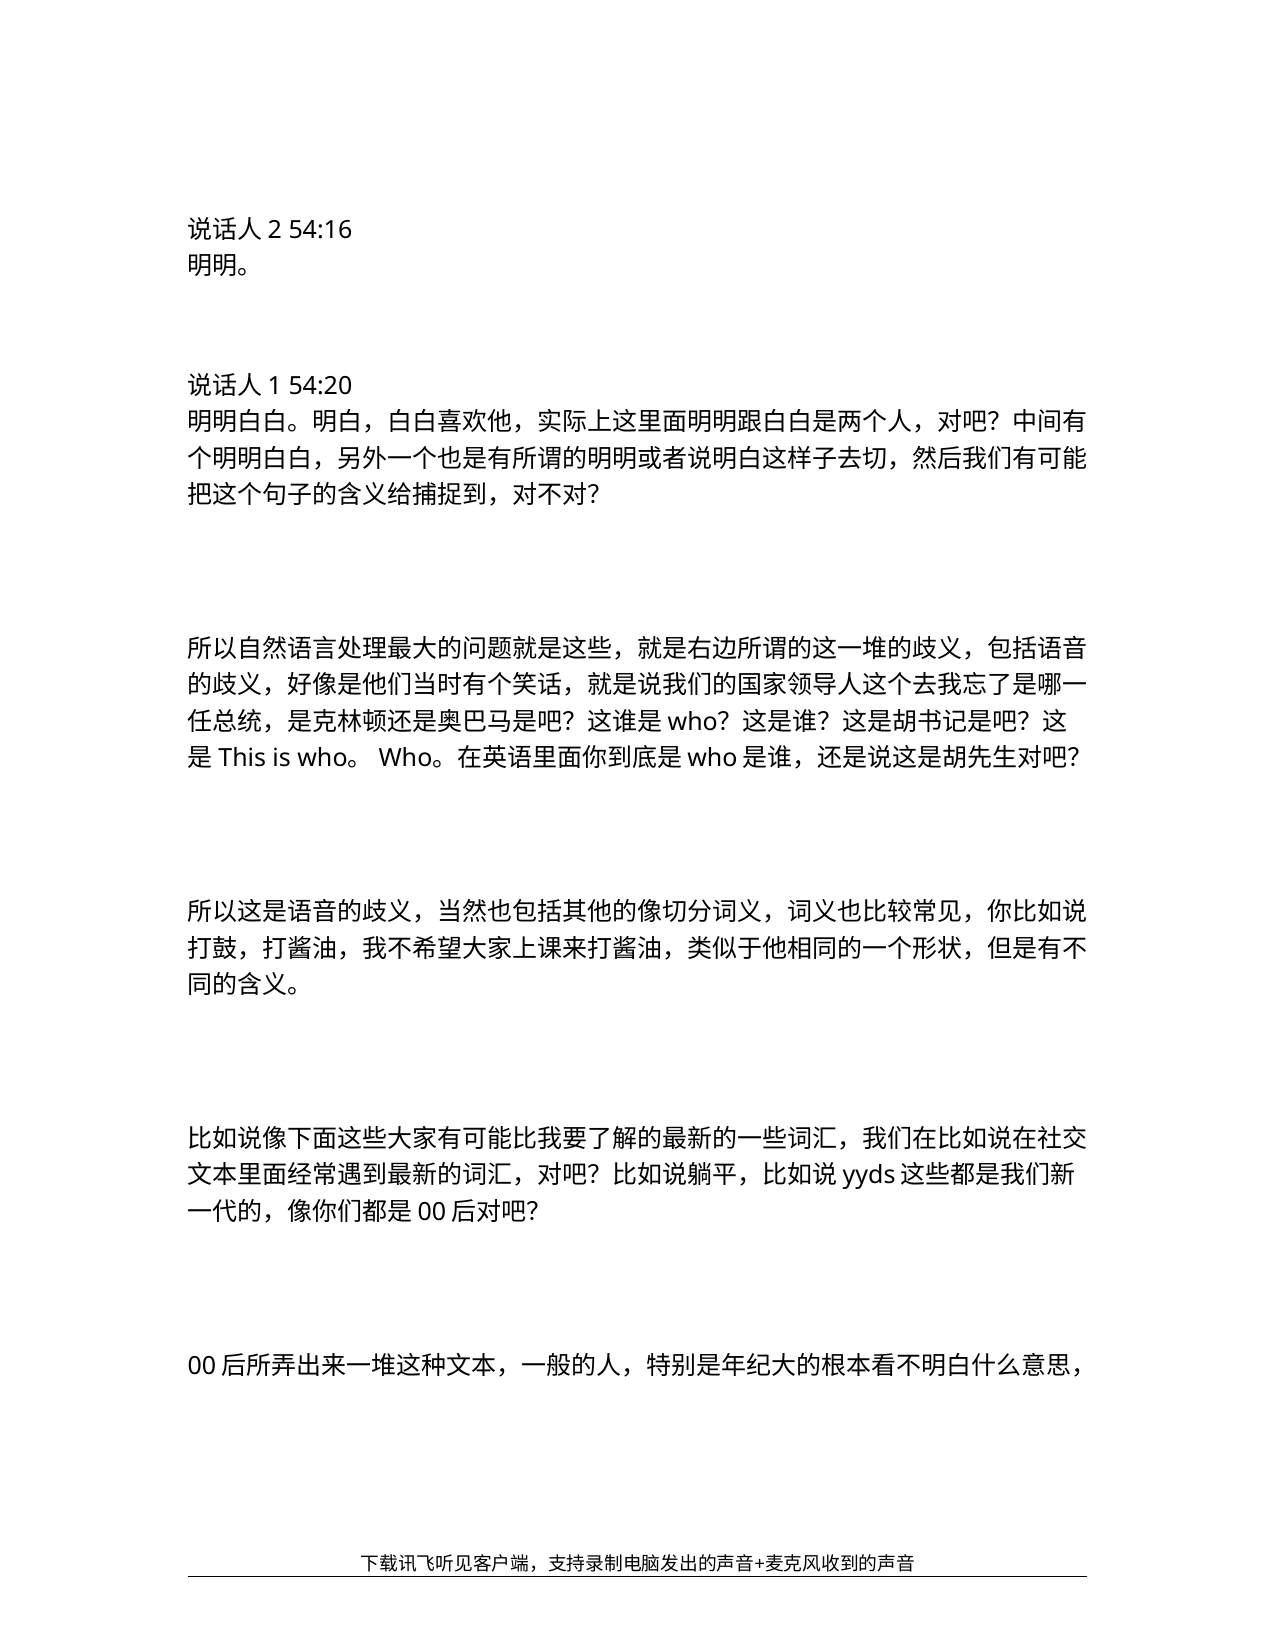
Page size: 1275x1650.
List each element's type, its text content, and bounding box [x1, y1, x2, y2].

text 比如说像下面这些大家有可能比我要了解的最新的一些词汇，我们在比如说在社交文本里面经常遇到最新的词汇，对吧？比如说躺平，比如说yyds这些都是我们新一代的，像你们都是00后对吧？ [187, 1085, 1087, 1227]
text 00后所弄出来一堆这种文本，一般的人，特别是年纪大的根本看不明白什么意思， [187, 1312, 1087, 1382]
text 所以这是语音的歧义，当然也包括其他的像切分词义，词义也比较常见，你比如说打鼓，打酱油，我不希望大家上课来打酱油，类似于他相同的一个形状，但是有不同的含义。 [187, 858, 1087, 1001]
text 说话人2 54:16 明明。 [187, 209, 1087, 282]
text 所以自然语言处理最大的问题就是这些，就是右边所谓的这一堆的歧义，包括语音的歧义，好像是他们当时有个笑话，就是说我们的国家领导人这个去我忘了是哪一任总统，是克林顿还是奥巴马是吧？这谁是who？这是谁？这是胡书记是吧？这是 This is who。 Who。在英语里面你到底是who是谁，还是说这是胡先生对吧？ [187, 595, 1087, 774]
text 说话人1 54:20 明明白白。明白，白白喜欢他，实际上这里面明明跟白白是两个人，对吧？中间有个明明白白，另外一个也是有所谓的明明或者说明白这样子去切，然后我们有可能把这个句子的含义给捕捉到，对不对？ [187, 366, 1087, 511]
